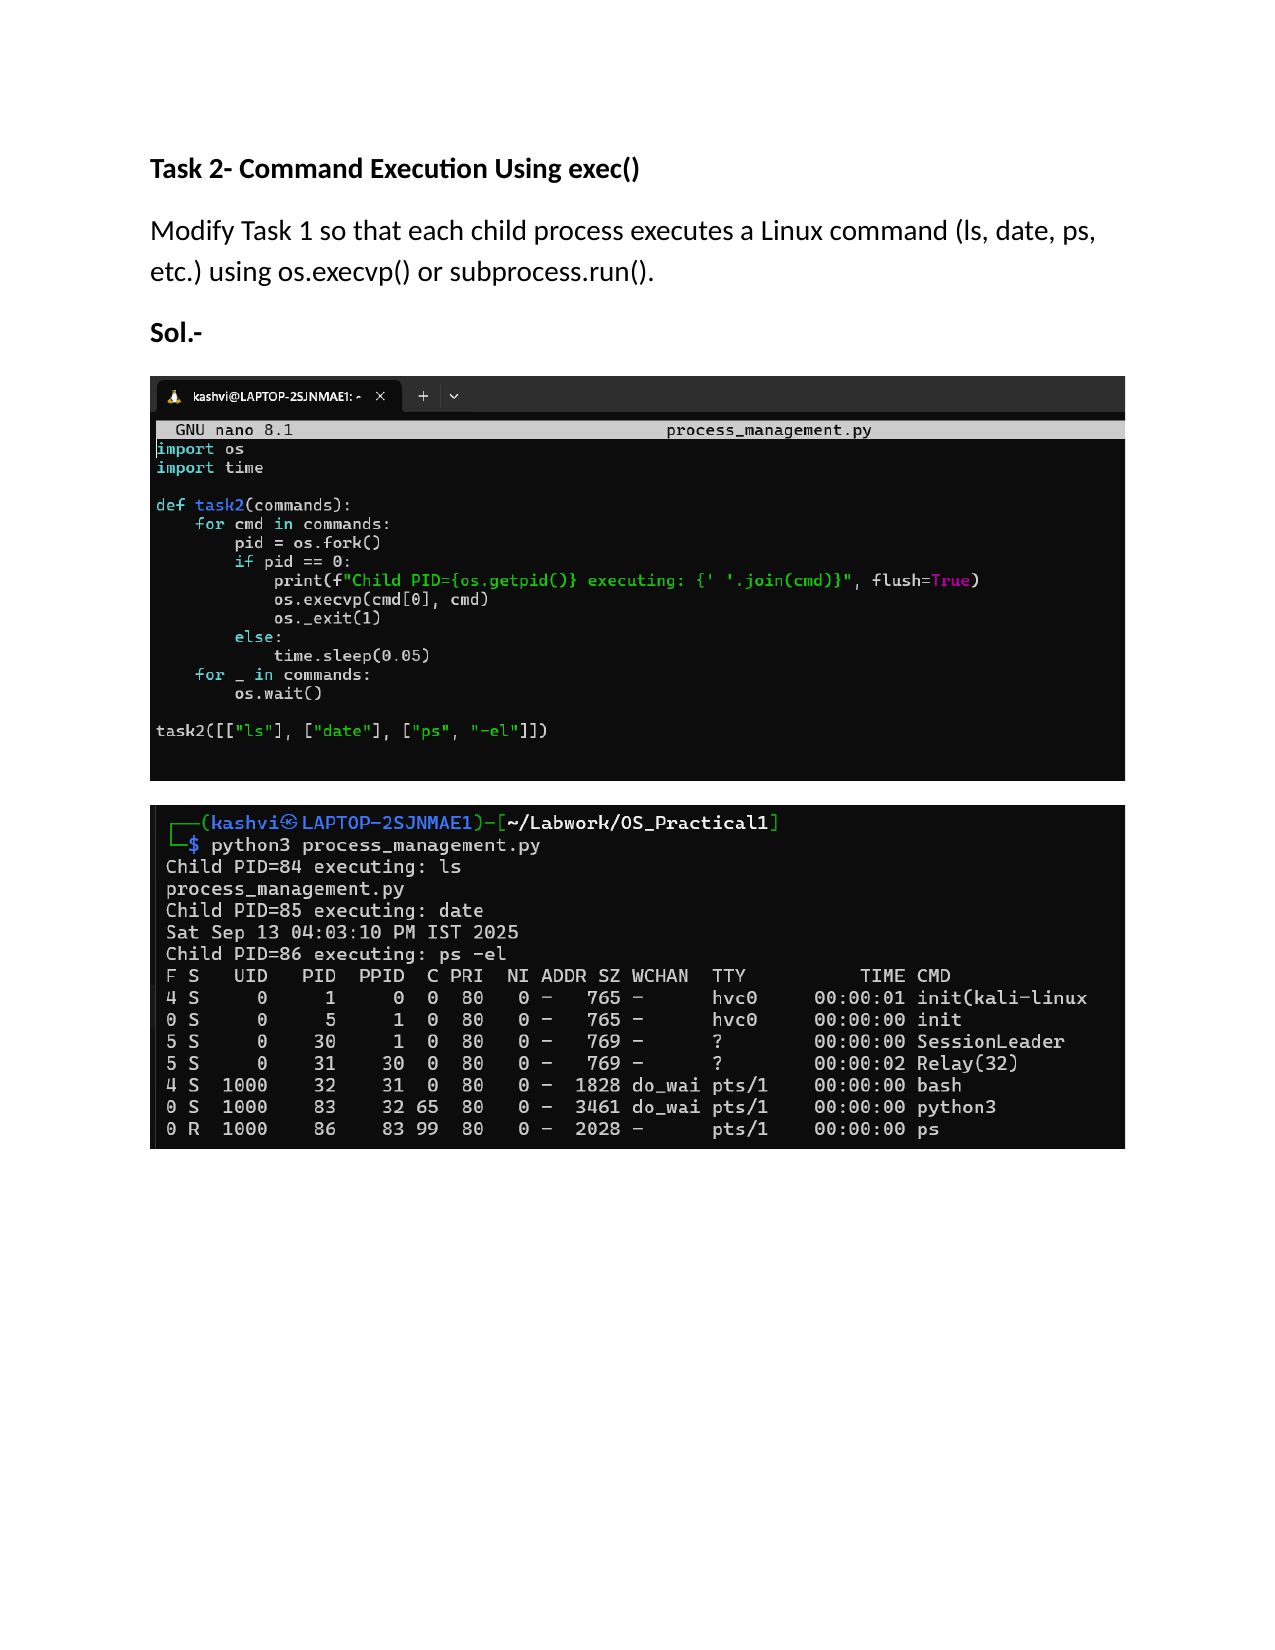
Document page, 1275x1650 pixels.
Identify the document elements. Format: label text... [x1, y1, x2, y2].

text Modify Task 1 so that each child process executes a Linux command (ls, date, ps, etc.) using os.execvp() or subprocess.run(). [150, 212, 1125, 288]
picture [150, 805, 1125, 1149]
text Sol.- [150, 314, 1125, 350]
text Task 2- Command Execution Using exec() [150, 150, 1125, 186]
picture [150, 376, 1125, 781]
